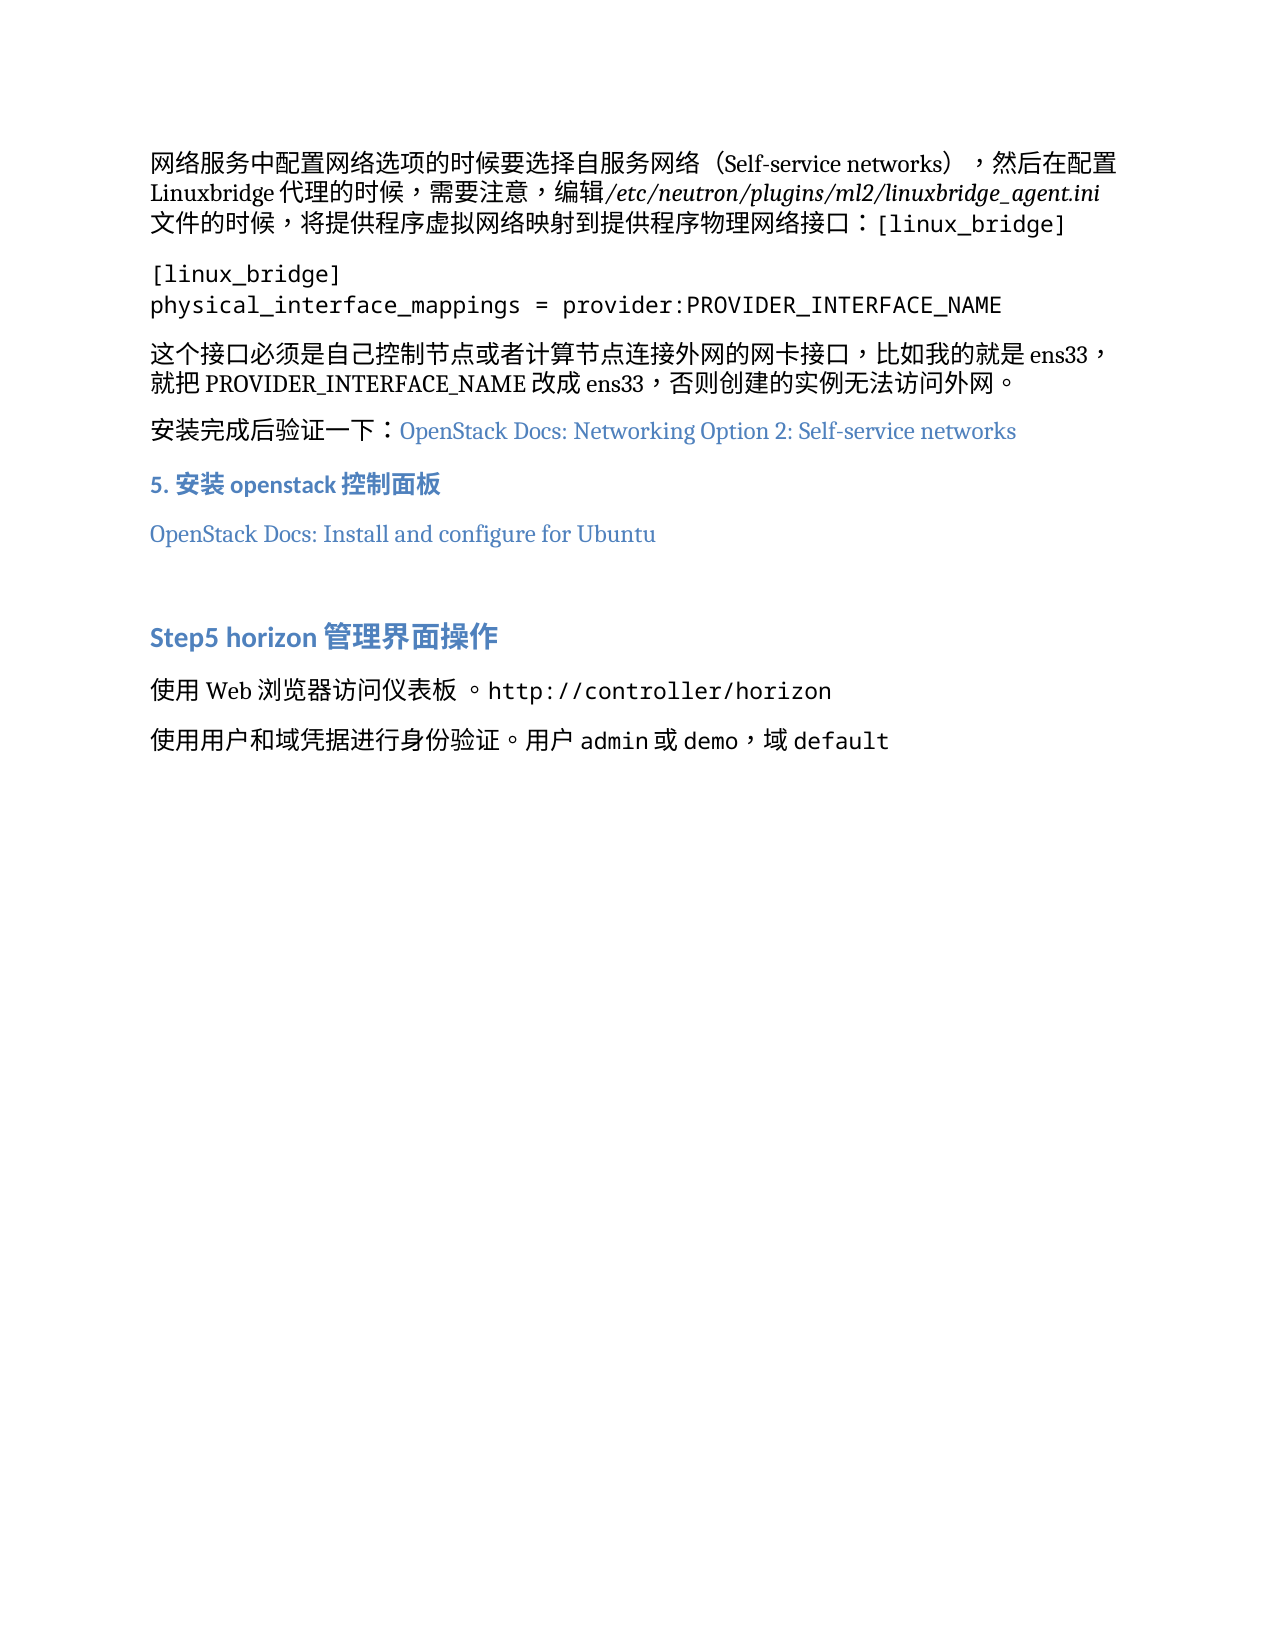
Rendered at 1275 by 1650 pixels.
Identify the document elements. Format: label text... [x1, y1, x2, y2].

text [linux_bridge] physical_interface_mappings = provider:PROVIDER_INTERFACE_NAME [150, 257, 1125, 320]
text 使用 Web 浏览器访问仪表板 。http://controller/horizon [150, 675, 1125, 706]
text 网络服务中配置网络选项的时候要选择自服务网络（Self-service networks），然后在配置 Linuxbridge代理的时候，需要注意，编辑/etc/neutron/plugins/ml2/linuxbridge_agent.ini文件的时候，将提供程序虚拟网络映射到提供程序物理网络接口：[linux_bridge] [150, 150, 1125, 239]
subtitle 5. 安装openstack控制面板 [150, 467, 1125, 501]
text 使用用户和域凭据进行身份验证。用户admin或demo，域default [150, 725, 1125, 756]
text 安装完成后验证一下：OpenStack Docs: Networking Option 2: Self-service networks [150, 417, 1125, 446]
subtitle Step5 horizon管理界面操作 [150, 617, 1125, 656]
text OpenStack Docs: Install and configure for Ubuntu [150, 519, 1125, 548]
text 这个接口必须是自己控制节点或者计算节点连接外网的网卡接口，比如我的就是ens33，就把PROVIDER_INTERFACE_NAME改成ens33，否则创建的实例无法访问外网。 [150, 341, 1125, 398]
